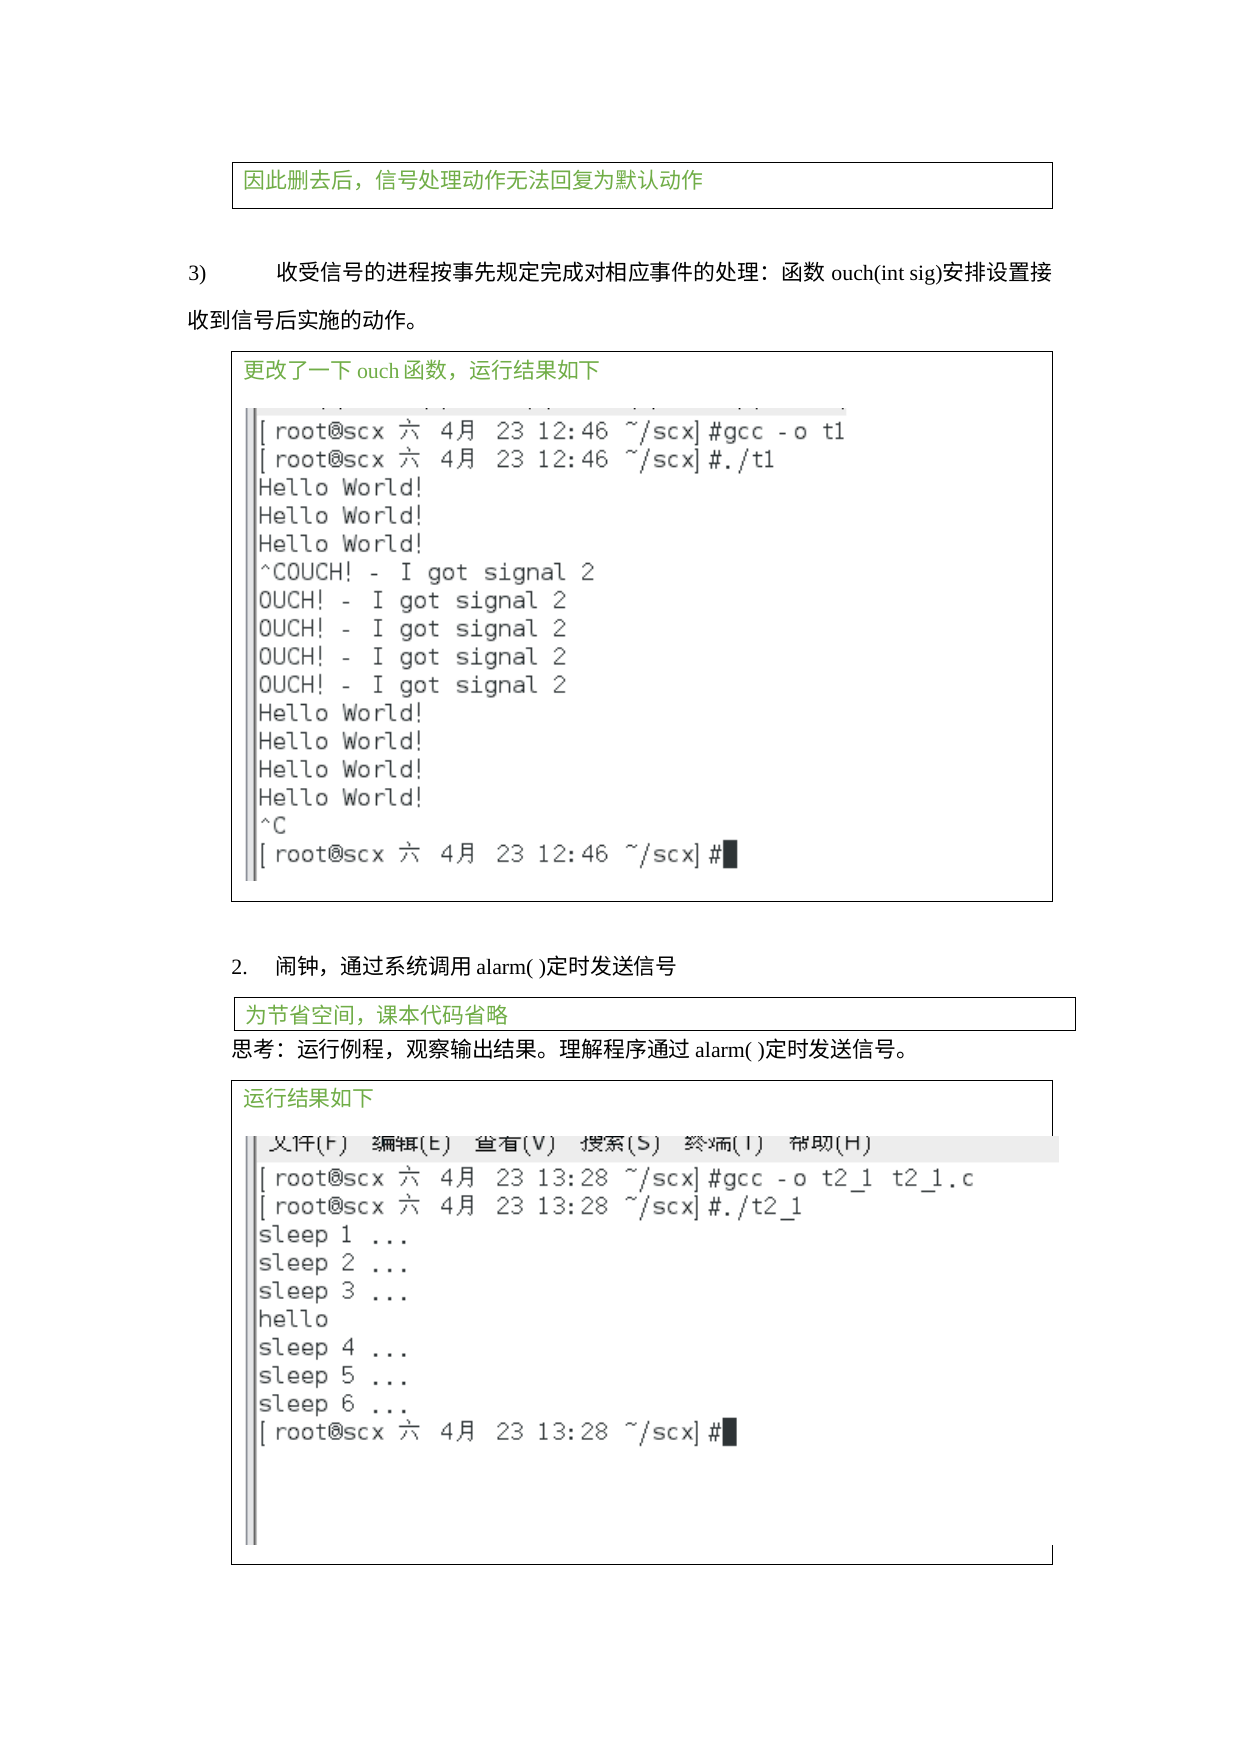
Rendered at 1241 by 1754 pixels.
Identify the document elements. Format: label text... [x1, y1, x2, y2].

table_header 更改了一下ouch函数，运行结果如下 [232, 352, 1052, 901]
table_header 运行结果如下 [232, 1081, 1052, 1564]
list 收受信号的进程按事先规定完成对相应事件的处理：函数ouch(int sig)安排设置接收到信号后实施的动作。 [187, 254, 1053, 335]
table_header 为节省空间，课本代码省略 [235, 998, 1075, 1030]
picture [243, 1136, 1059, 1545]
text 思考：运行例程，观察输出结果。理解程序通过alarm( )定时发送信号。 [231, 1031, 1053, 1064]
picture [243, 408, 847, 881]
list 闹钟，通过系统调用alarm( )定时发送信号 [231, 948, 1053, 981]
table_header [233, 163, 1052, 208]
